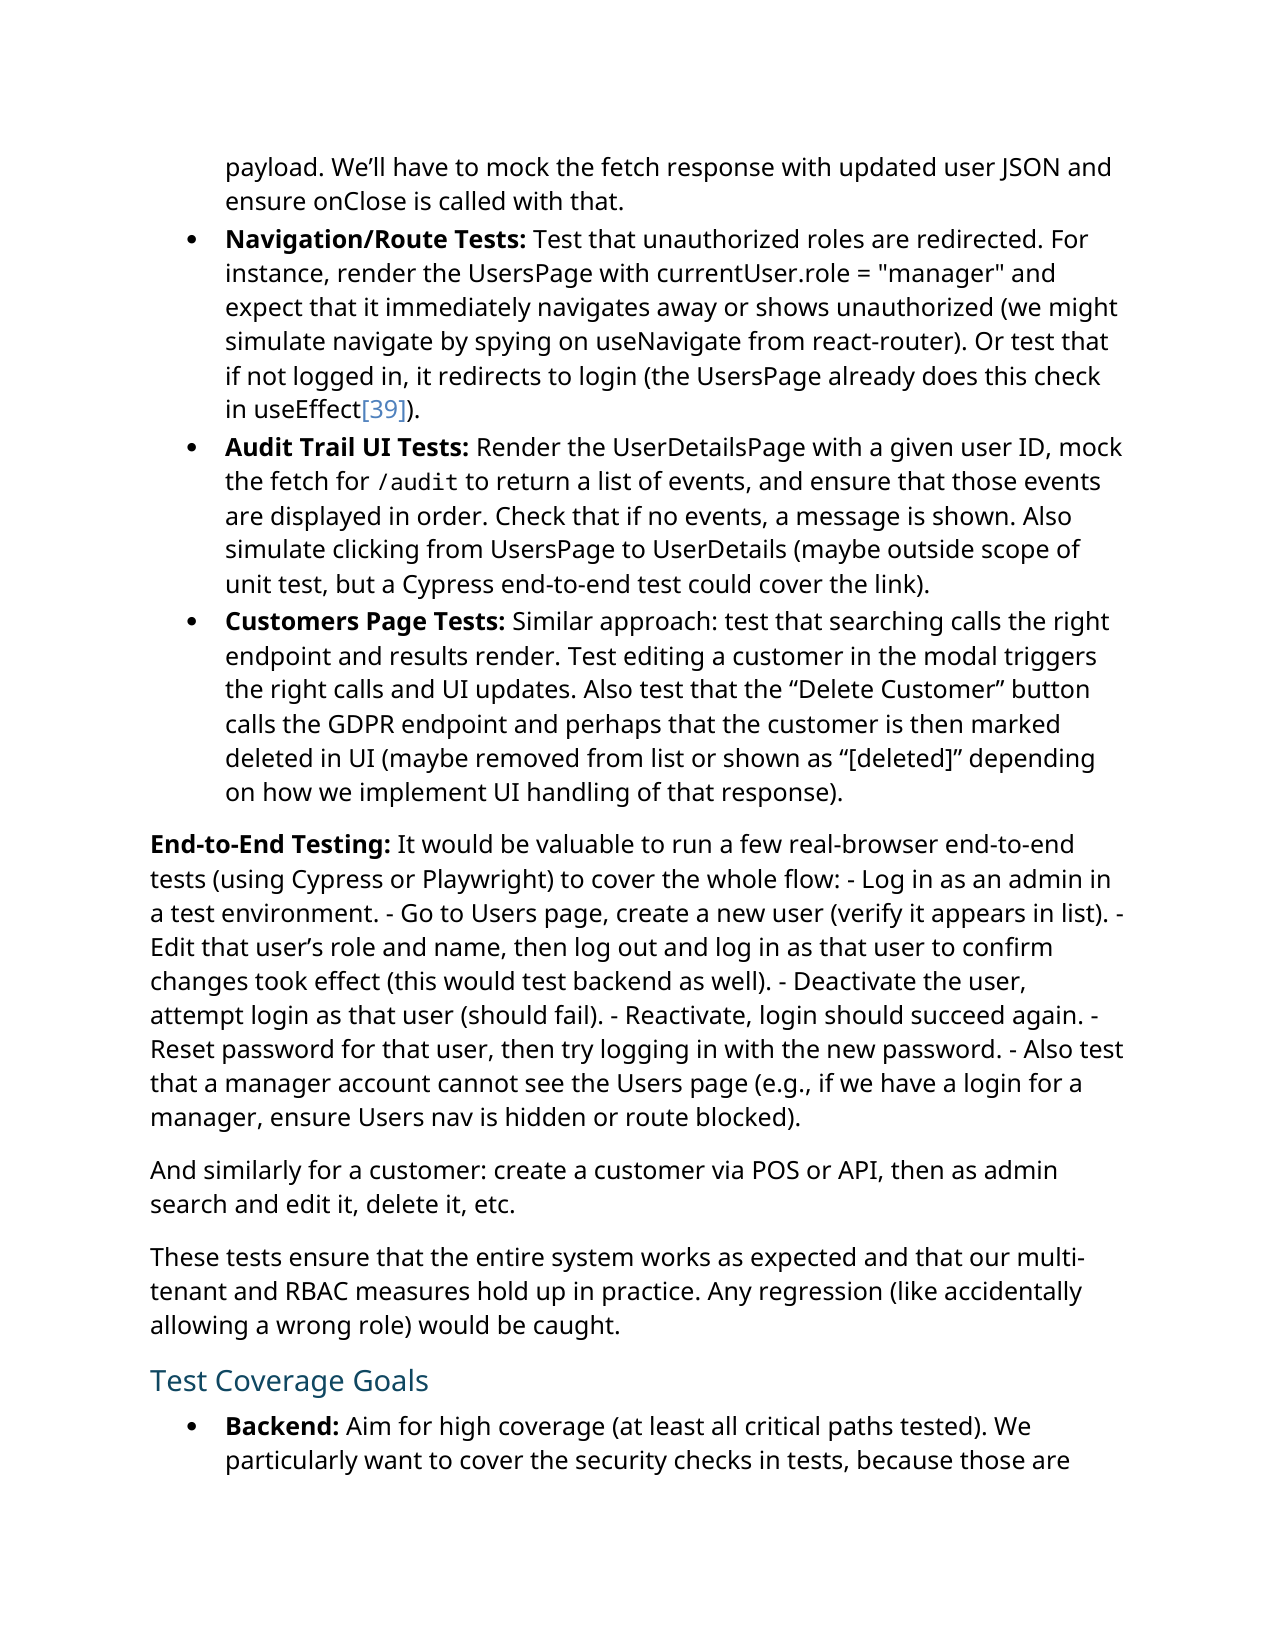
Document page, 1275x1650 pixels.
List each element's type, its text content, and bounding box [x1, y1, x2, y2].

list Navigation/Route Tests: Test that unauthorized roles are redirected. For instance, render the UsersPage with currentUser.role = "manager" and expect that it immediately navigates away or shows unauthorized (we might simulate navigate by spying on useNavigate from react-router). Or test that if not logged in, it redirects to login (the UsersPage already does this check in useEffect[39]). [187, 222, 1125, 426]
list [187, 1408, 1125, 1476]
text And similarly for a customer: create a customer via POS or API, then as admin search and edit it, delete it, etc. [150, 1152, 1125, 1221]
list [187, 150, 1125, 218]
subtitle Test Coverage Goals [150, 1360, 1125, 1400]
list Audit Trail UI Tests: Render the UserDetailsPage with a given user ID, mock the fetch for /audit to return a list of events, and ensure that those events are displayed in order. Check that if no events, a message is shown. Also simulate clicking from UsersPage to UserDetails (maybe outside scope of unit test, but a Cypress end-to-end test could cover the link). [187, 430, 1125, 600]
text End-to-End Testing: It would be valuable to run a few real-browser end-to-end tests (using Cypress or Playwright) to cover the whole flow: - Log in as an admin in a test environment. - Go to Users page, create a new user (verify it appears in list). - Edit that user’s role and name, then log out and log in as that user to confirm changes took effect (this would test backend as well). - Deactivate the user, attempt login as that user (should fail). - Reactivate, login should succeed again. - Reset password for that user, then try logging in with the new password. - Also test that a manager account cannot see the Users page (e.g., if we have a login for a manager, ensure Users nav is hidden or route blocked). [150, 827, 1125, 1134]
text These tests ensure that the entire system works as expected and that our multi-tenant and RBAC measures hold up in practice. Any regression (like accidentally allowing a wrong role) would be caught. [150, 1239, 1125, 1342]
list Customers Page Tests: Similar approach: test that searching calls the right endpoint and results render. Test editing a customer in the modal triggers the right calls and UI updates. Also test that the “Delete Customer” button calls the GDPR endpoint and perhaps that the customer is then marked deleted in UI (maybe removed from list or shown as “[deleted]” depending on how we implement UI handling of that response). [187, 604, 1125, 808]
